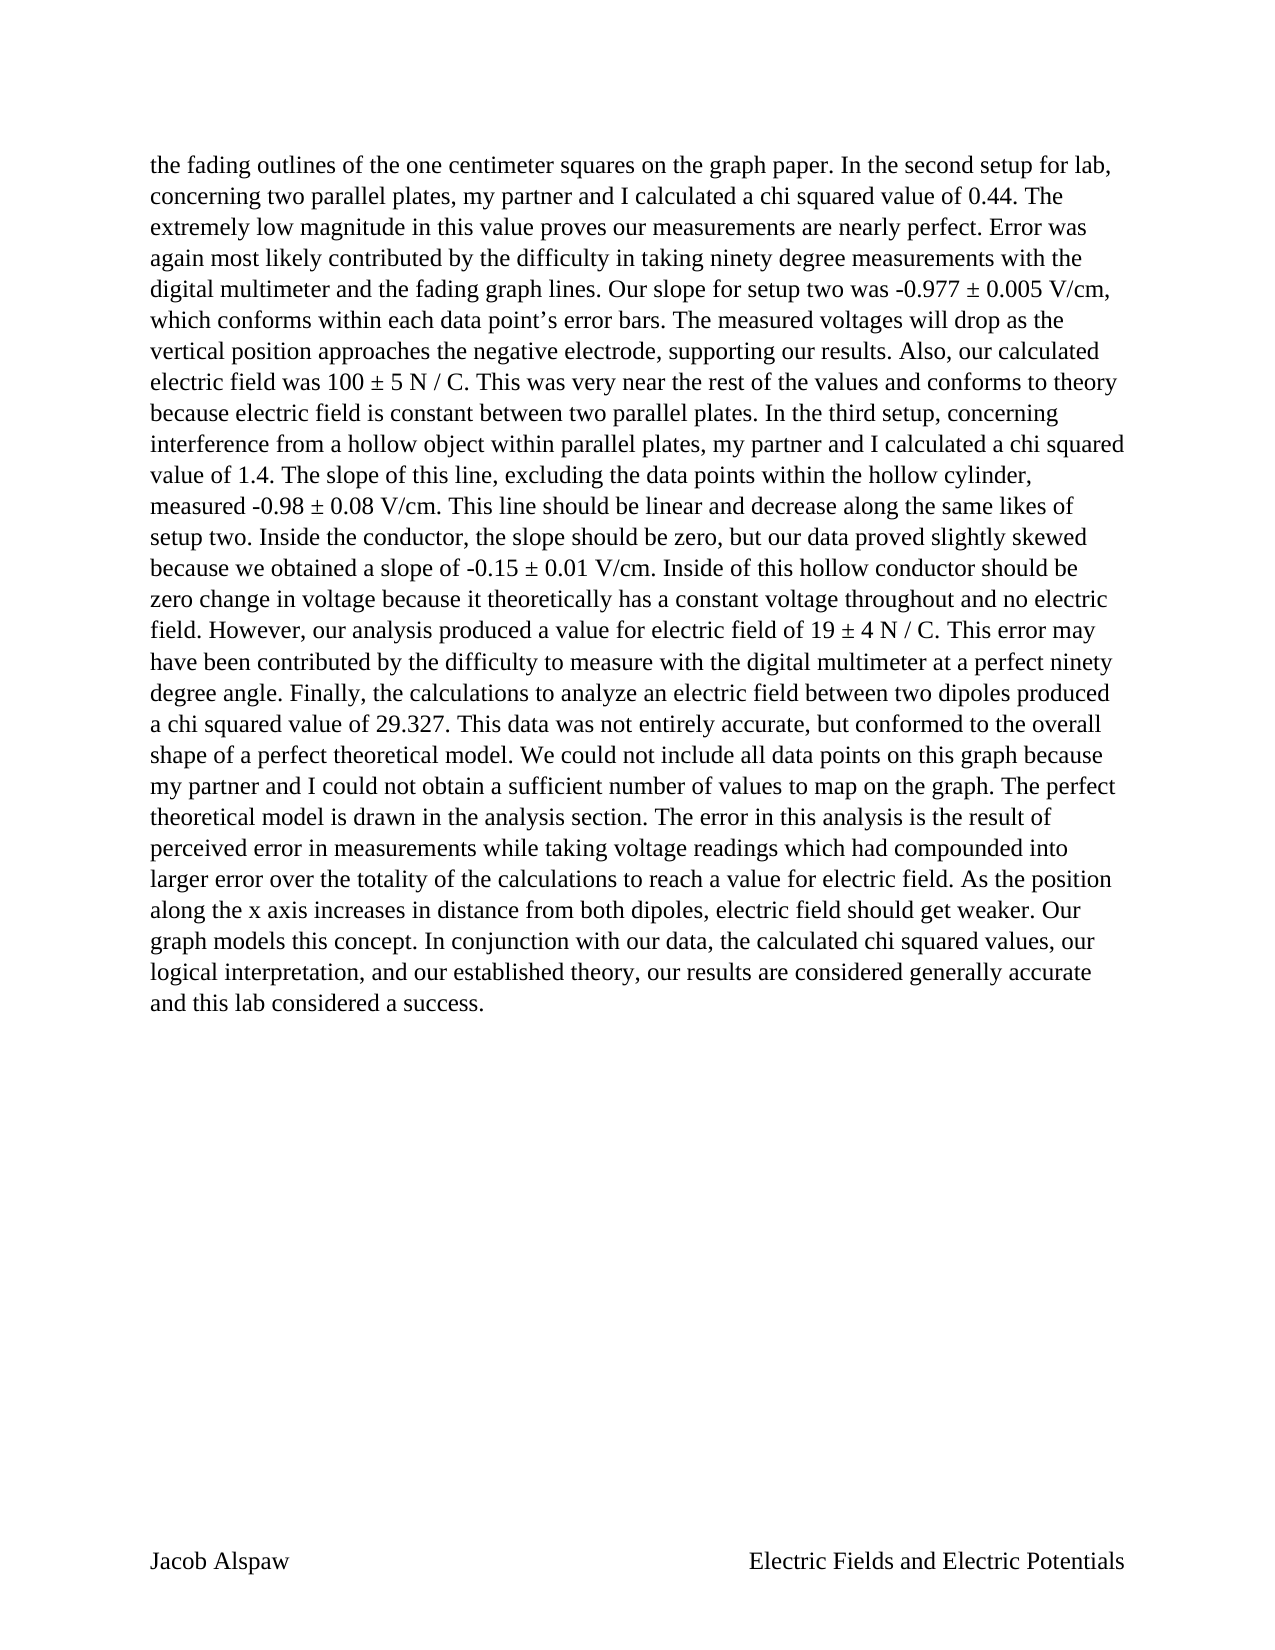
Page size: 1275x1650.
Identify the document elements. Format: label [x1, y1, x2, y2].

text [150, 150, 1125, 1017]
